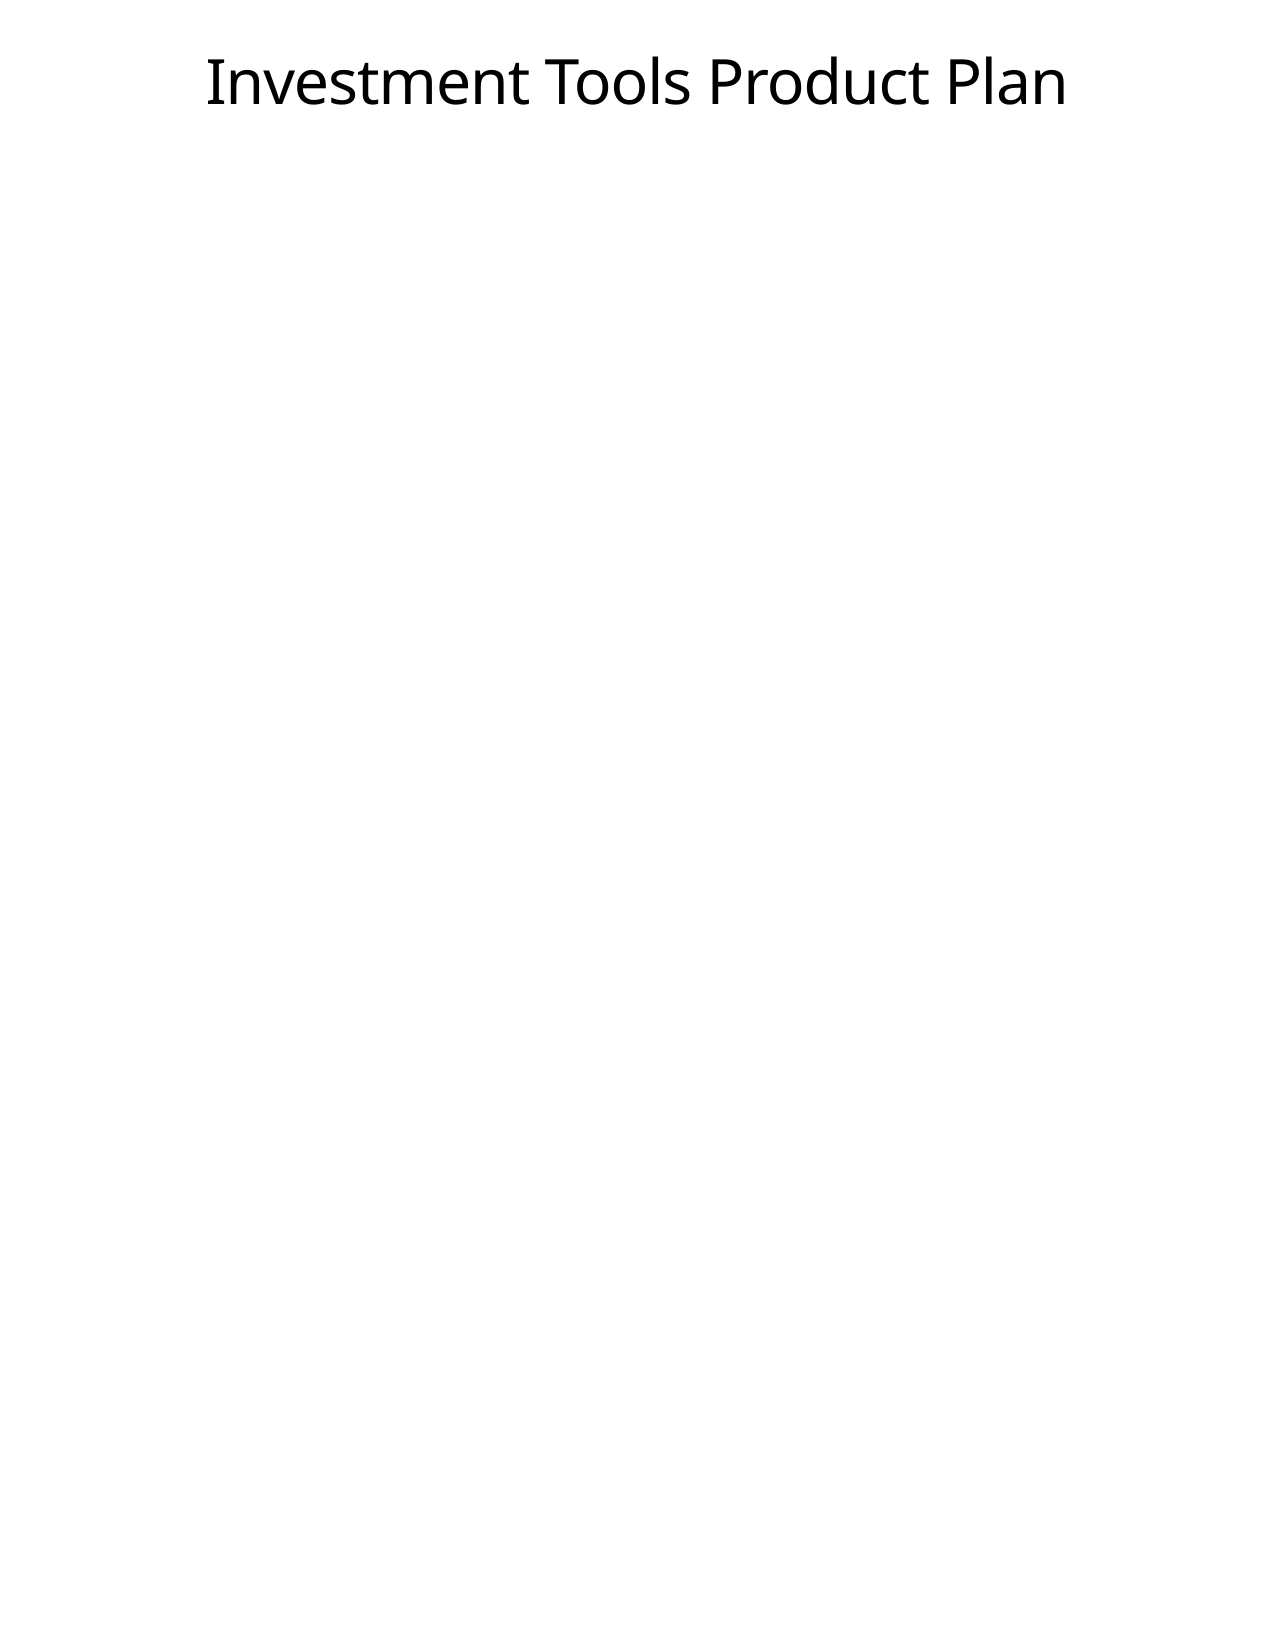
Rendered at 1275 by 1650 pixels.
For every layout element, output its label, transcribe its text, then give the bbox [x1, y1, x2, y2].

title Investment Tools Product Plan [75, 37, 1200, 123]
